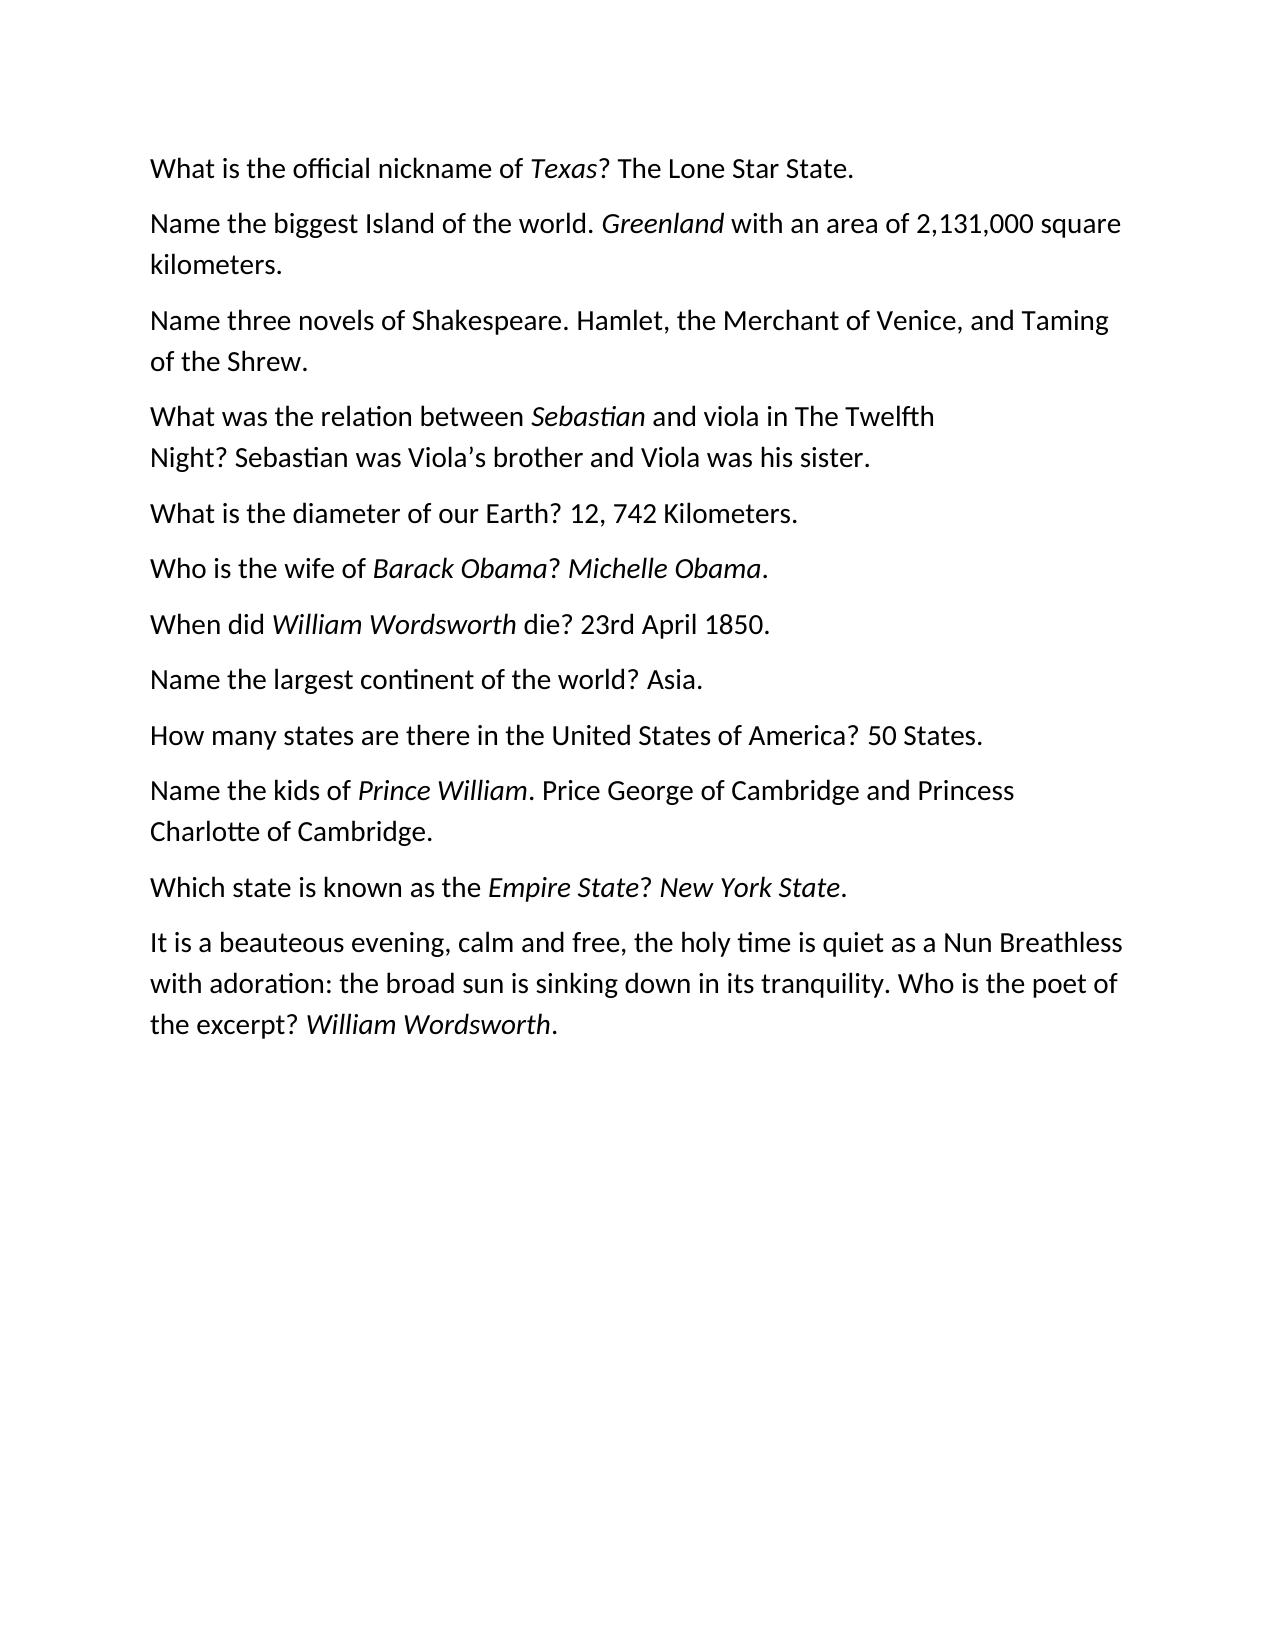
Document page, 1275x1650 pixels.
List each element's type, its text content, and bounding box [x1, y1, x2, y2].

text It is a beauteous evening, calm and free, the holy time is quiet as a Nun Breathless with adoration: the broad sun is sinking down in its tranquility. Who is the poet of the excerpt? William Wordsworth. [150, 924, 1125, 1042]
text Name three novels of Shakespeare. Hamlet, the Merchant of Venice, and Taming of the Shrew. [150, 302, 1125, 378]
text How many states are there in the United States of America? 50 States. [150, 717, 1125, 753]
text Which state is known as the Empire State? New York State. [150, 869, 1125, 904]
text Name the kids of Prince William. Price George of Cambridge and Princess Charlotte of Cambridge. [150, 772, 1125, 849]
text When did William Wordsworth die? 23rd April 1850. [150, 606, 1125, 642]
text What was the relation between Sebastian and viola in The Twelfth Night? Sebastian was Viola’s brother and Viola was his sister. [150, 398, 1125, 475]
text Who is the wife of Barack Obama? Michelle Obama. [150, 550, 1125, 586]
text What is the official nickname of Texas? The Lone Star State. [150, 150, 1125, 186]
text What is the diameter of our Earth? 12, 742 Kilometers. [150, 495, 1125, 531]
text Name the biggest Island of the world. Greenland with an area of 2,131,000 square kilometers. [150, 206, 1125, 282]
text Name the largest continent of the world? Asia. [150, 661, 1125, 697]
